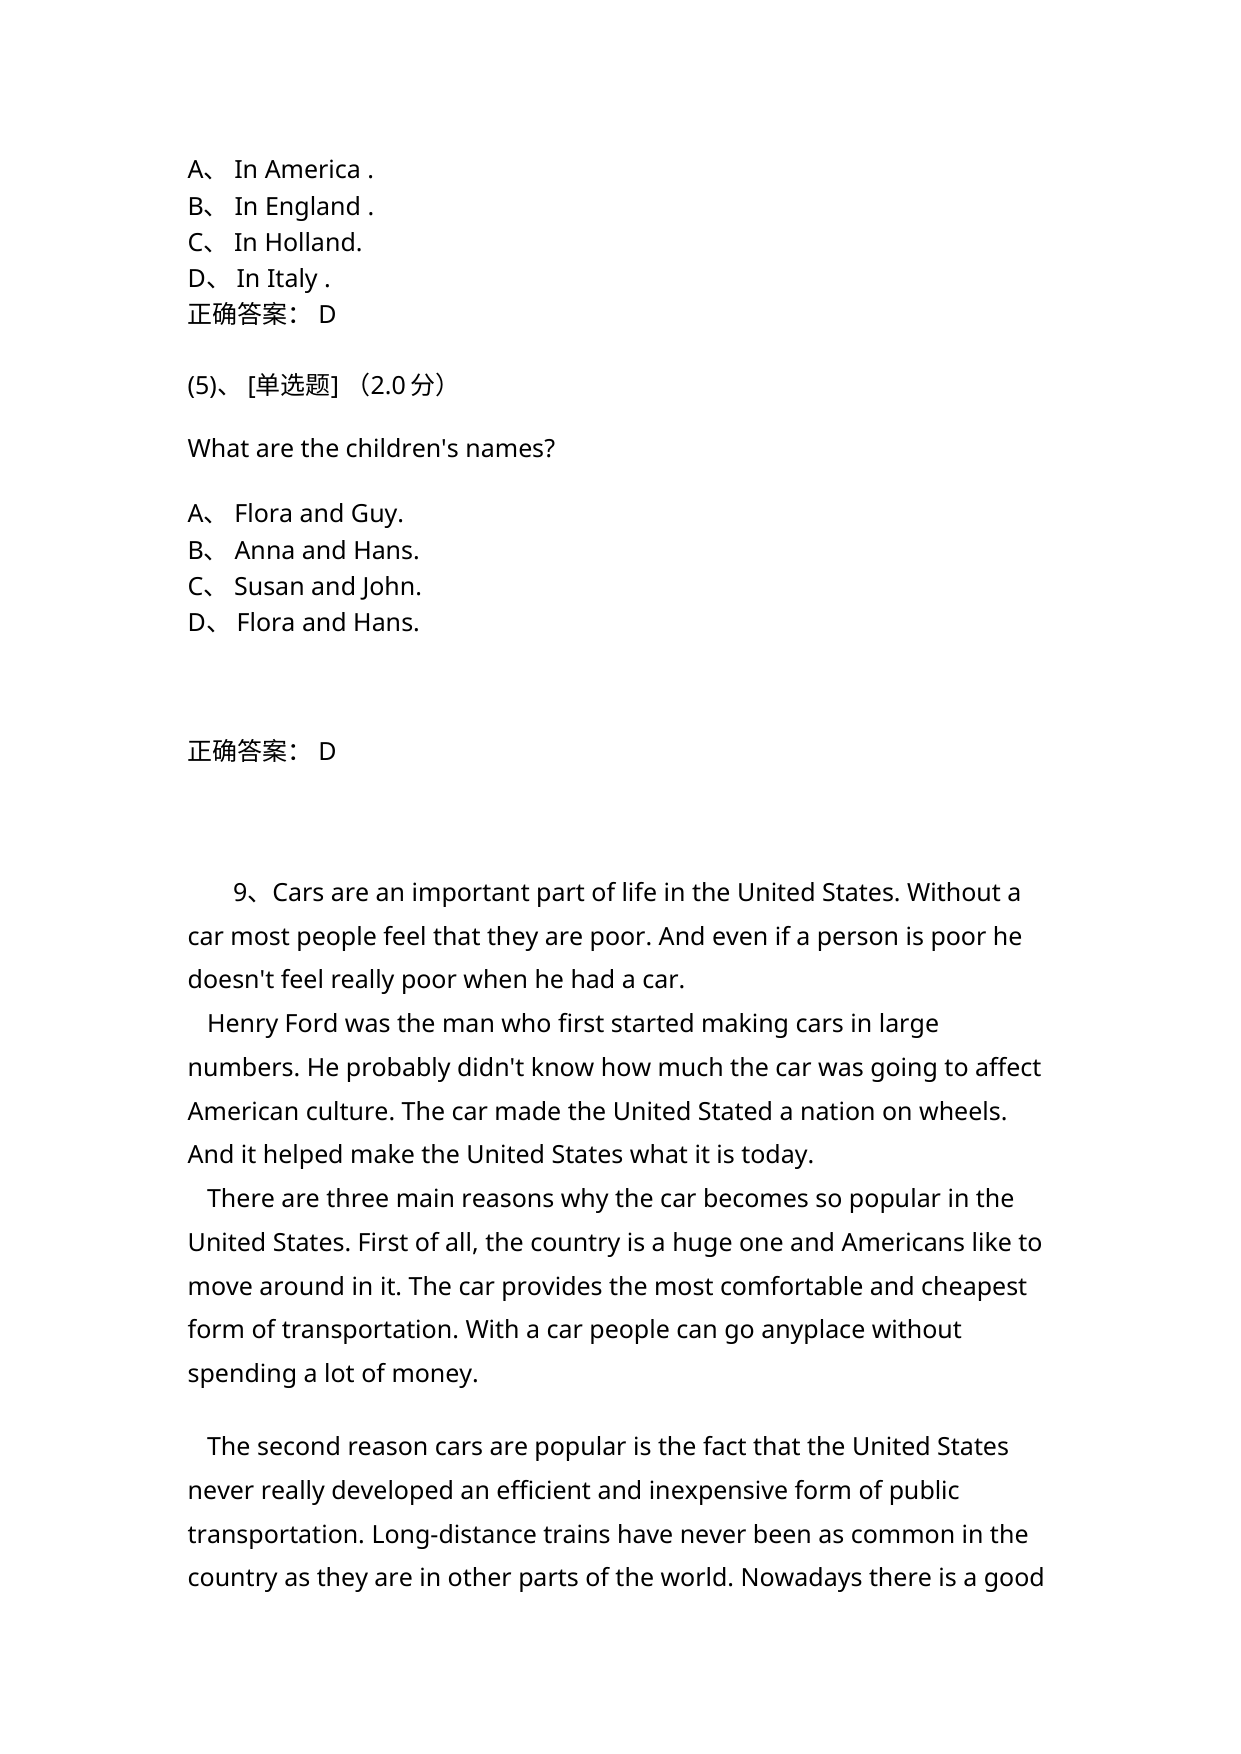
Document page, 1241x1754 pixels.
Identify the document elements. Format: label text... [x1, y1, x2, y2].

text (5)、 [单选题] （2.0分） [187, 365, 1053, 402]
text C、 In Holland. [187, 222, 1053, 259]
text 9、Cars are an important part of life in the United States. Without a car most people feel that they are poor. And even if a person is poor he doesn't feel really poor when he had a car. Henry Ford was the man who first started making cars in large numbers. He probably didn't know how much the car was going to affect American culture. The car made the United Stated a nation on wheels. And it helped make the United States what it is today. There are three main reasons why the car becomes so popular in the United States. First of all, the country is a huge one and Americans like to move around in it. The car provides the most comfortable and cheapest form of transportation. With a car people can go anyplace without spending a lot of money. [187, 865, 1053, 1390]
text 正确答案： D [187, 731, 1053, 768]
text What are the children's names? [187, 431, 1053, 465]
text D、 In Italy . [187, 259, 1053, 295]
text D、 Flora and Hans. [187, 603, 1053, 639]
text 正确答案： D [187, 295, 1053, 331]
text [187, 1419, 1053, 1594]
text A、 In America . [187, 150, 1053, 186]
text B、 Anna and Hans. [187, 530, 1053, 566]
text C、 Susan and John. [187, 566, 1053, 603]
text A、 Flora and Guy. [187, 494, 1053, 530]
text B、 In England . [187, 186, 1053, 222]
